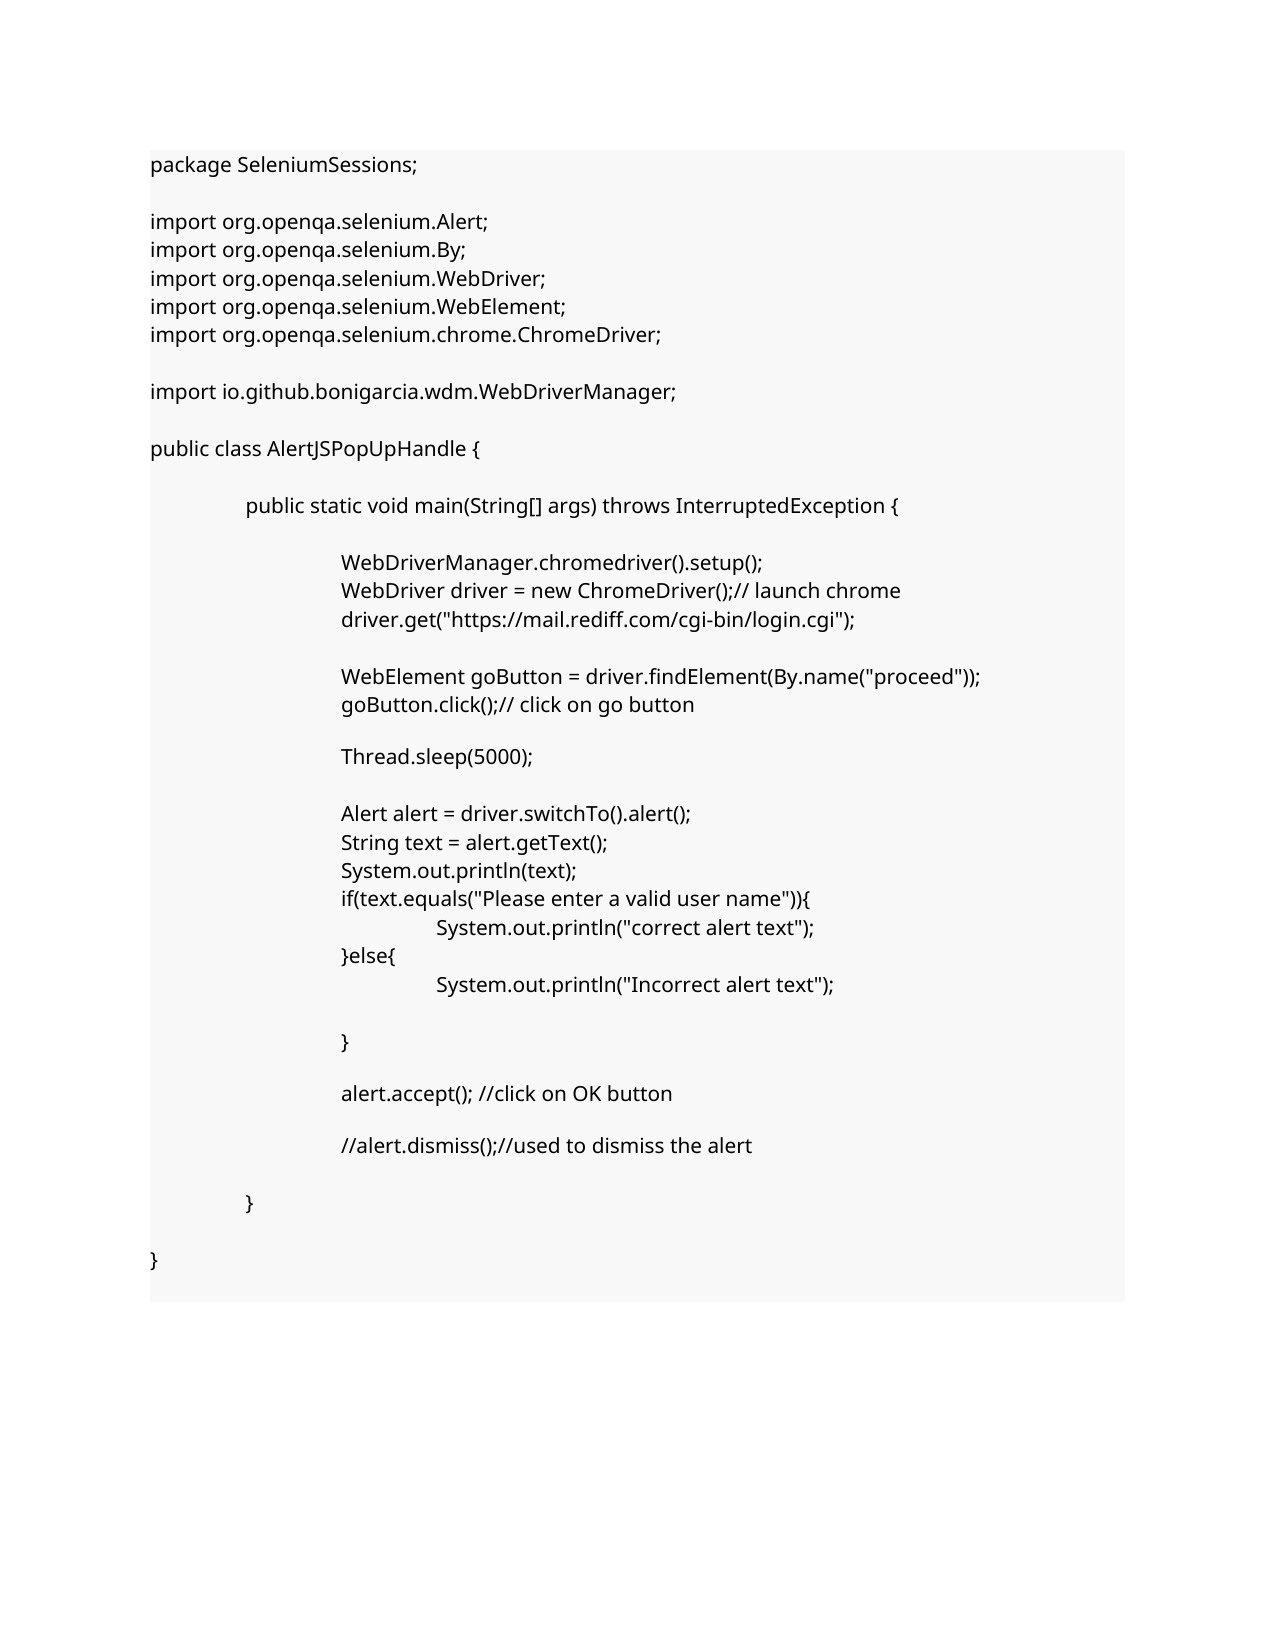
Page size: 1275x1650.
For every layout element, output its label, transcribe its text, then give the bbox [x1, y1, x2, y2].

text public class AlertJSPopUpHandle { [150, 434, 1125, 463]
text import org.openqa.selenium.WebDriver; [150, 264, 1125, 292]
text //alert.dismiss();//used to dismiss the alert [150, 1131, 1125, 1159]
text } [150, 1188, 1125, 1216]
text if(text.equals("Please enter a valid user name")){ [150, 884, 1125, 913]
text System.out.println(text); [150, 856, 1125, 884]
text System.out.println("correct alert text"); [150, 913, 1125, 941]
text } [150, 1245, 1125, 1273]
text goButton.click();// click on go button [150, 690, 1125, 719]
text import io.github.bonigarcia.wdm.WebDriverManager; [150, 377, 1125, 406]
text }else{ [150, 941, 1125, 970]
text public static void main(String[] args) throws InterruptedException { [150, 491, 1125, 520]
text WebDriverManager.chromedriver().setup(); [150, 548, 1125, 577]
text Alert alert = driver.switchTo().alert(); [150, 799, 1125, 828]
text driver.get("https://mail.rediff.com/cgi-bin/login.cgi"); [150, 605, 1125, 633]
text Thread.sleep(5000); [150, 742, 1125, 771]
text package SeleniumSessions; [150, 150, 1125, 178]
text System.out.println("Incorrect alert text"); [150, 970, 1125, 998]
text import org.openqa.selenium.WebElement; [150, 292, 1125, 321]
text alert.accept(); //click on OK button [150, 1079, 1125, 1107]
text } [150, 1027, 1125, 1055]
text import org.openqa.selenium.Alert; [150, 207, 1125, 235]
text WebElement goButton = driver.findElement(By.name("proceed")); [150, 662, 1125, 690]
text import org.openqa.selenium.chrome.ChromeDriver; [150, 321, 1125, 349]
text import org.openqa.selenium.By; [150, 235, 1125, 264]
text WebDriver driver = new ChromeDriver();// launch chrome [150, 577, 1125, 605]
text String text = alert.getText(); [150, 828, 1125, 856]
